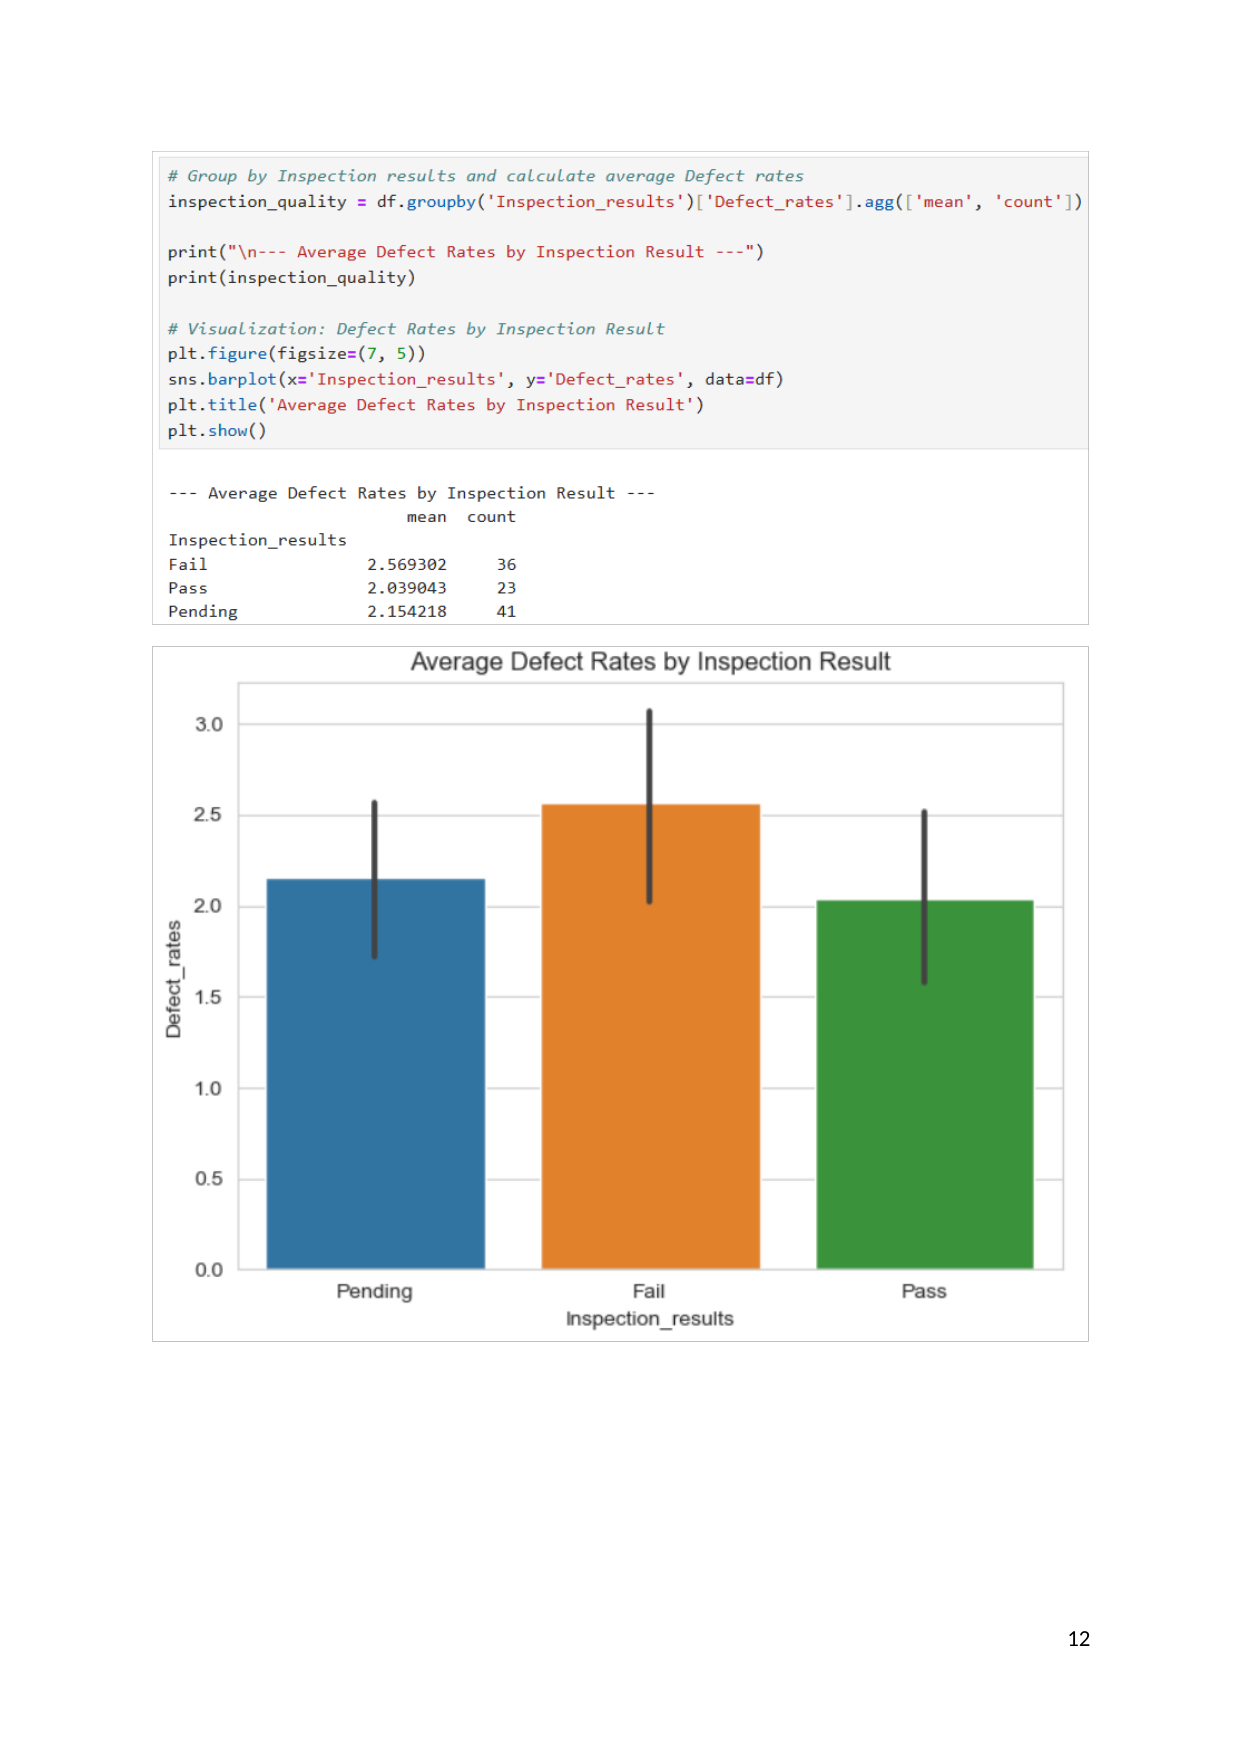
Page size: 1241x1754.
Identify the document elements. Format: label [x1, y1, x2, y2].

picture [150, 150, 1091, 627]
picture [150, 645, 1091, 1344]
